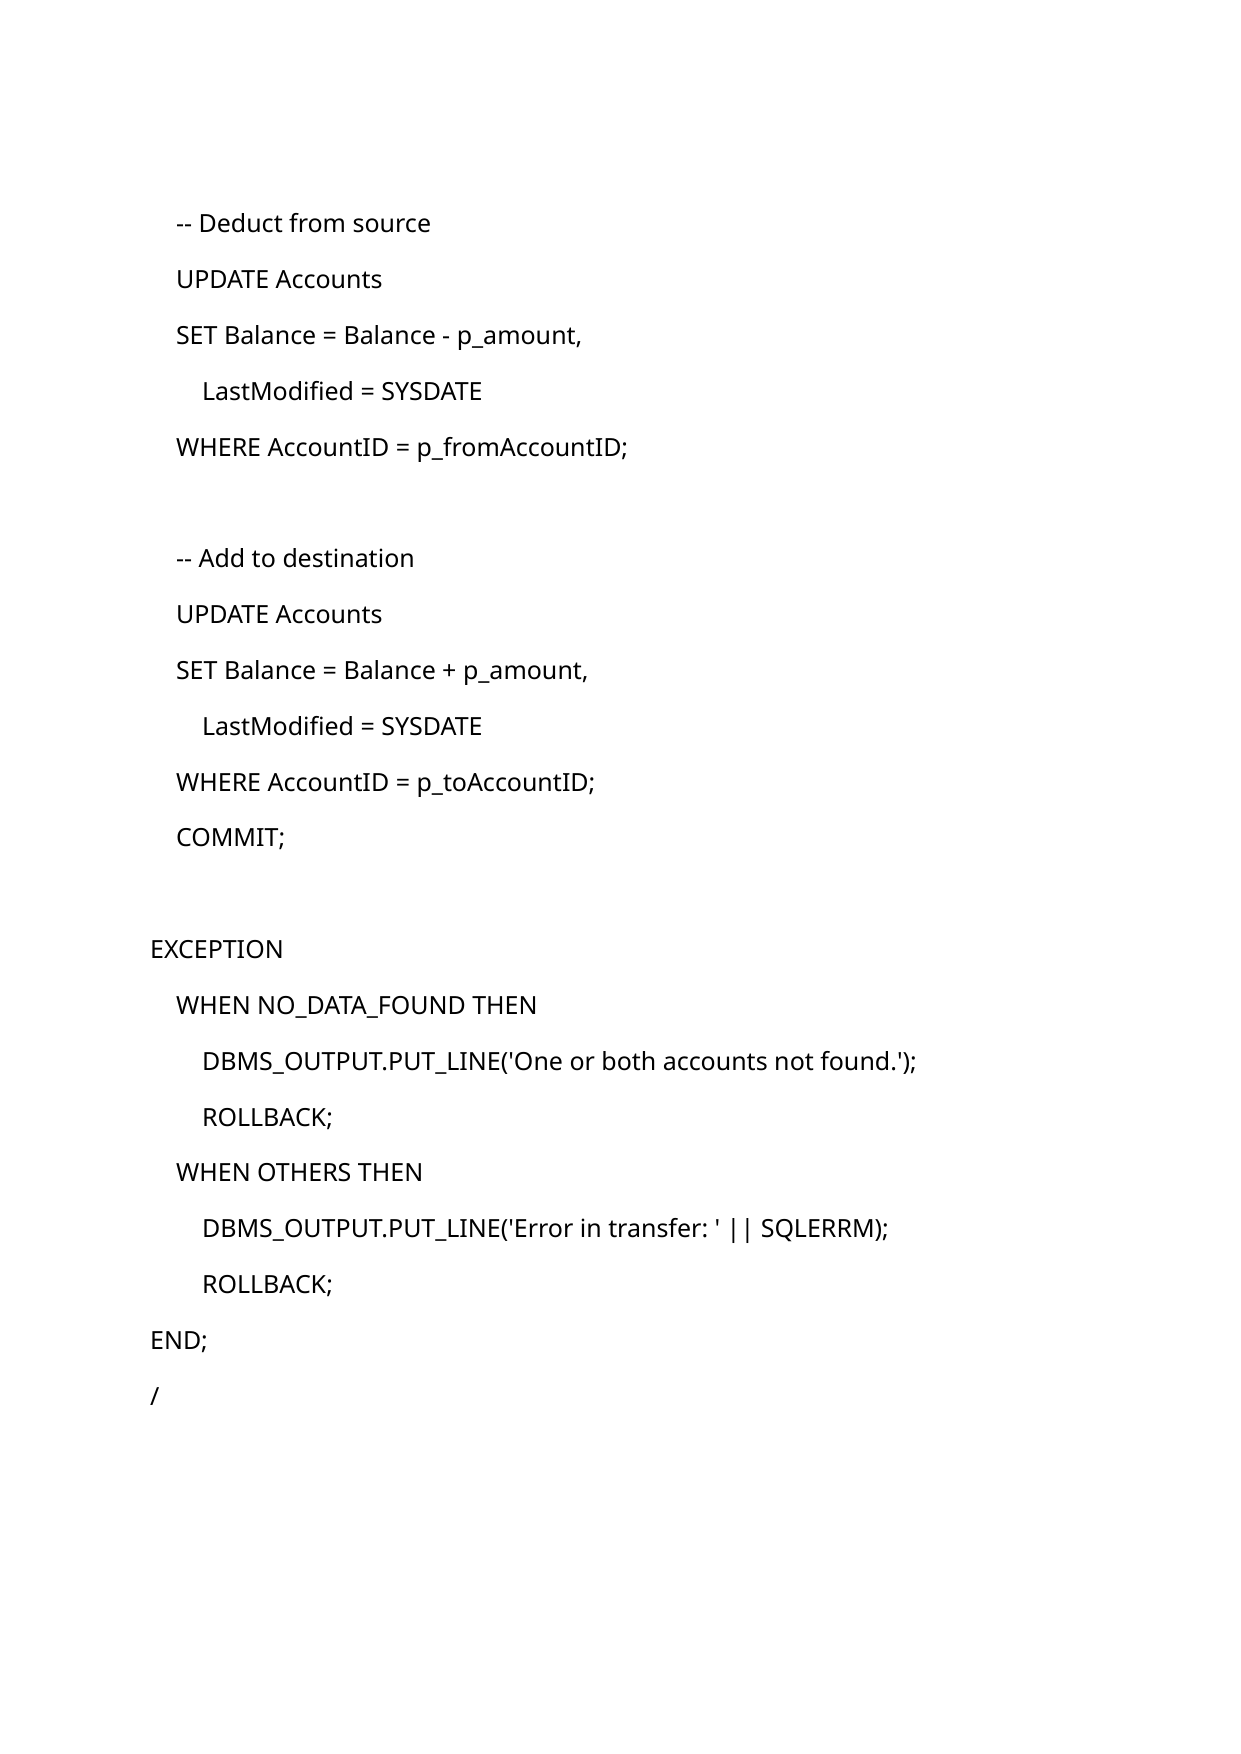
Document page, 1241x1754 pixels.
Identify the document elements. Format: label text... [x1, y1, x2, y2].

text LastModified = SYSDATE [150, 373, 1090, 407]
text WHEN NO_DATA_FOUND THEN [150, 987, 1090, 1022]
text LastModified = SYSDATE [150, 708, 1090, 742]
text WHEN OTHERS THEN [150, 1155, 1090, 1189]
text END; [150, 1322, 1090, 1357]
text WHERE AccountID = p_toAccountID; [150, 764, 1090, 798]
text ROLLBACK; [150, 1267, 1090, 1301]
text UPDATE Accounts [150, 262, 1090, 296]
text -- Deduct from source [150, 206, 1090, 240]
text -- Add to destination [150, 541, 1090, 575]
text DBMS_OUTPUT.PUT_LINE('One or both accounts not found.'); [150, 1043, 1090, 1077]
text UPDATE Accounts [150, 597, 1090, 631]
text EXCEPTION [150, 932, 1090, 966]
text / [150, 1378, 1090, 1412]
text SET Balance = Balance - p_amount, [150, 317, 1090, 352]
text WHERE AccountID = p_fromAccountID; [150, 429, 1090, 463]
text ROLLBACK; [150, 1099, 1090, 1133]
text COMMIT; [150, 820, 1090, 854]
text DBMS_OUTPUT.PUT_LINE('Error in transfer: ' || SQLERRM); [150, 1211, 1090, 1245]
text SET Balance = Balance + p_amount, [150, 652, 1090, 687]
